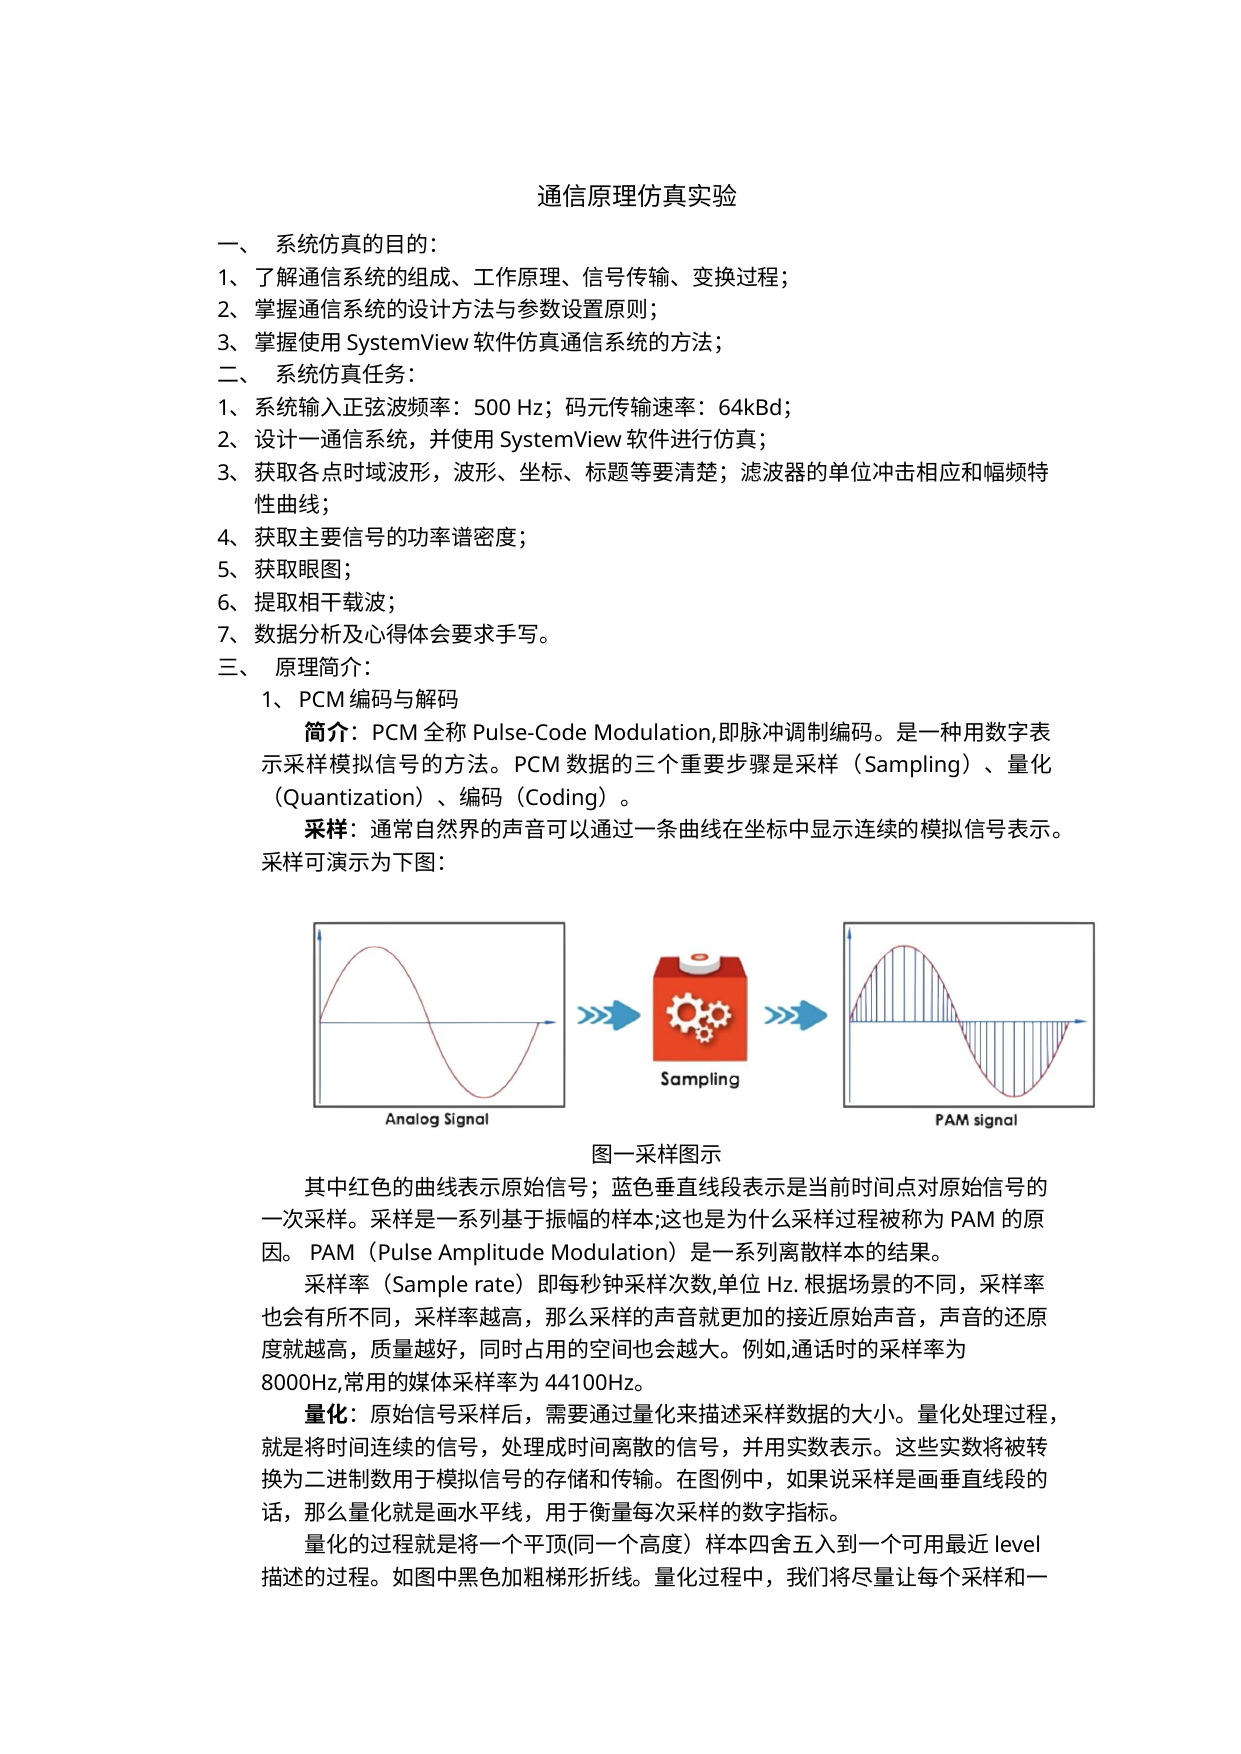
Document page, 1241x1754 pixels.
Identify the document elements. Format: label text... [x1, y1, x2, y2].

list 获取眼图； [217, 552, 1053, 584]
list 系统仿真的目的： [217, 227, 1053, 259]
text 图一采样图示 [261, 1137, 1053, 1169]
text 简介：PCM全称Pulse-Code Modulation,即脉冲调制编码。是一种用数字表示采样模拟信号的方法。PCM数据的三个重要步骤是采样（Sampling）、量化（Quantization）、编码（Coding）。 [261, 714, 1053, 812]
list 获取主要信号的功率谱密度； [217, 519, 1053, 552]
list 掌握使用SystemView软件仿真通信系统的方法； [217, 324, 1053, 357]
list 获取各点时域波形，波形、坐标、标题等要清楚；滤波器的单位冲击相应和幅频特性曲线； [217, 454, 1053, 519]
text 其中红色的曲线表示原始信号；蓝色垂直线段表示是当前时间点对原始信号的一次采样。采样是一系列基于振幅的样本;这也是为什么采样过程被称为 PAM 的原因。 PAM（Pulse Amplitude Modulation）是一系列离散样本的结果。 [261, 1169, 1053, 1267]
list 设计一通信系统，并使用SystemView软件进行仿真； [217, 422, 1053, 454]
list 数据分析及心得体会要求手写。 [217, 617, 1053, 649]
text 通信原理仿真实验 [187, 162, 1053, 227]
list 了解通信系统的组成、工作原理、信号传输、变换过程； [217, 259, 1053, 292]
text 采样率（Sample rate）即每秒钟采样次数,单位 Hz. 根据场景的不同，采样率也会有所不同，采样率越高，那么采样的声音就更加的接近原始声音，声音的还原度就越高，质量越好，同时占用的空间也会越大。例如,通话时的采样率为 8000Hz,常用的媒体采样率为 44100Hz。 [261, 1267, 1053, 1397]
list 系统仿真任务： [217, 357, 1053, 389]
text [261, 1527, 1053, 1592]
text 量化：原始信号采样后，需要通过量化来描述采样数据的大小。量化处理过程，就是将时间连续的信号，处理成时间离散的信号，并用实数表示。这些实数将被转换为二进制数用于模拟信号的存储和传输。在图例中，如果说采样是画垂直线段的话，那么量化就是画水平线，用于衡量每次采样的数字指标。 [261, 1397, 1053, 1527]
list PCM编码与解码 [261, 682, 1053, 714]
list 原理简介： [217, 649, 1053, 682]
list 提取相干载波； [217, 584, 1053, 617]
list 掌握通信系统的设计方法与参数设置原则； [217, 292, 1053, 324]
picture [260, 877, 1126, 1132]
text 采样：通常自然界的声音可以通过一条曲线在坐标中显示连续的模拟信号表示。采样可演示为下图： [261, 812, 1053, 877]
list 系统输入正弦波频率：500 Hz；码元传输速率：64kBd； [217, 389, 1053, 422]
